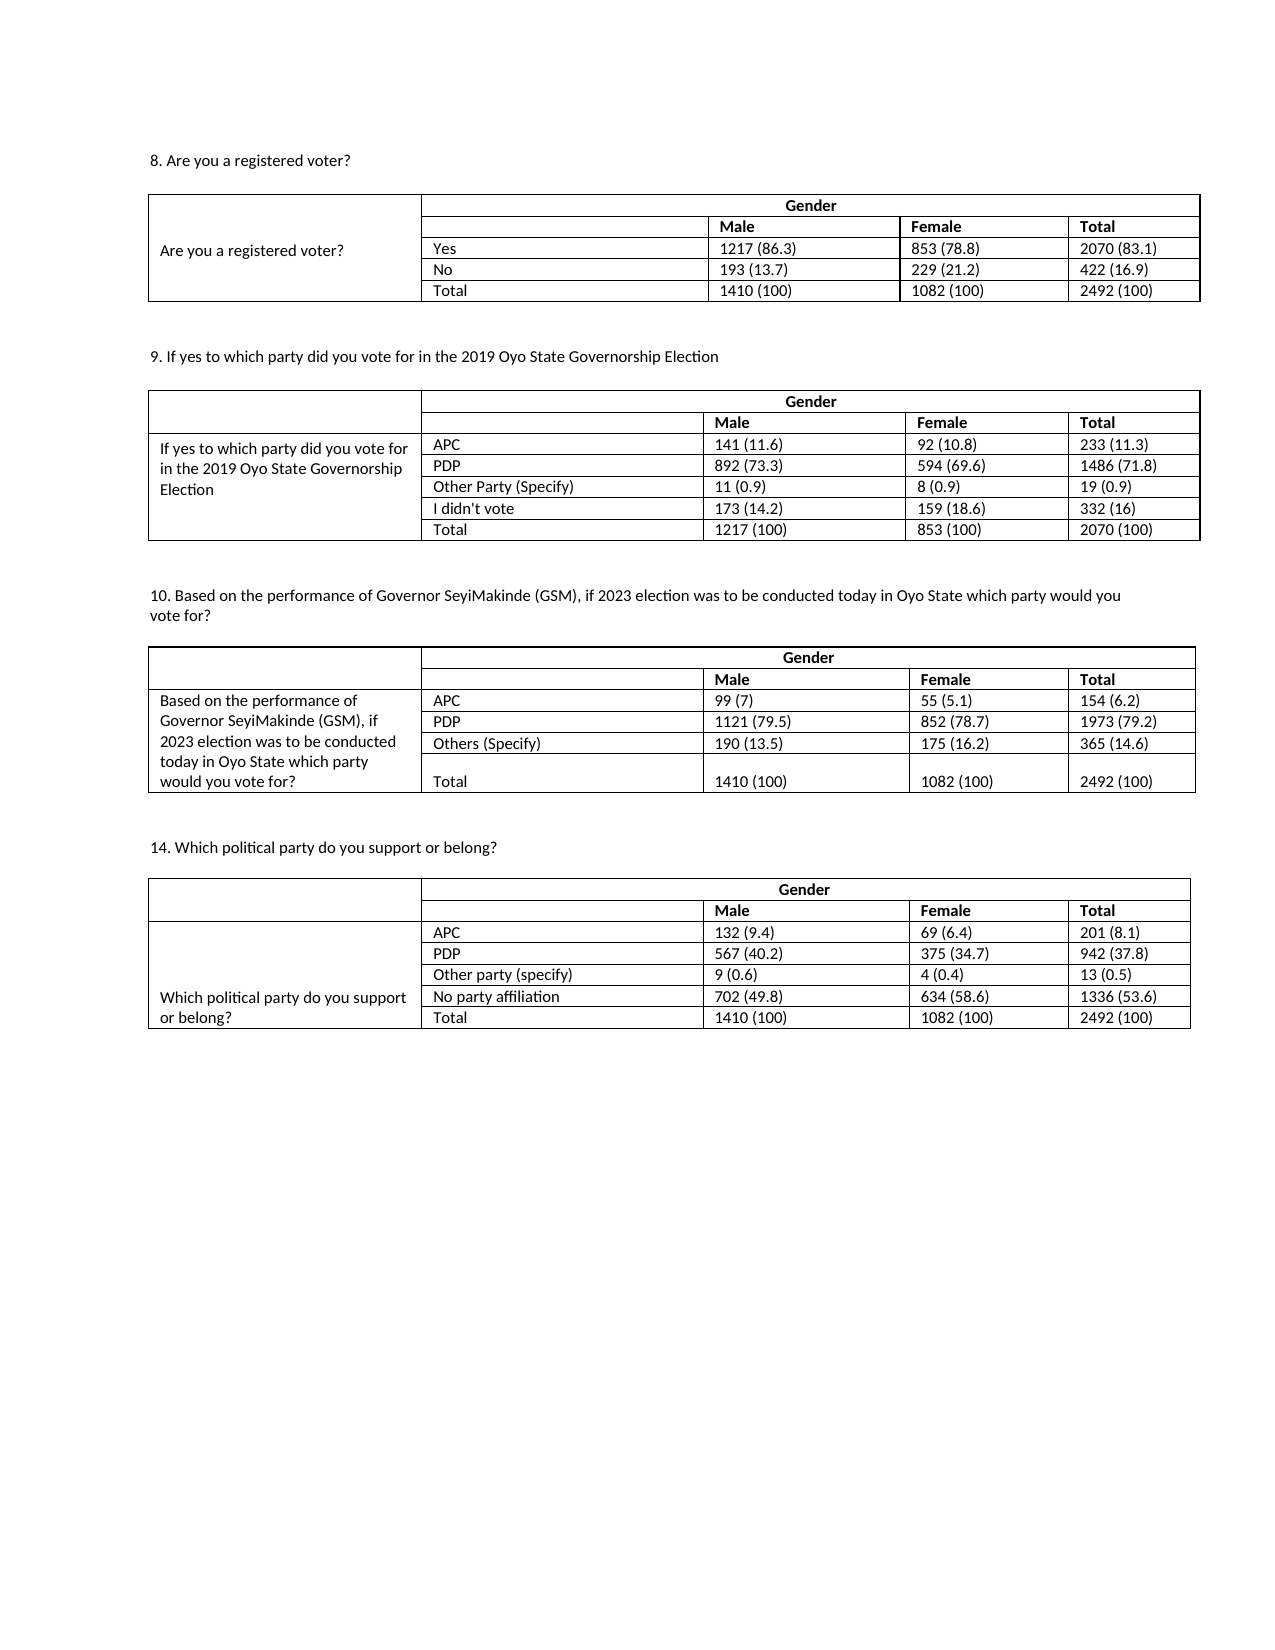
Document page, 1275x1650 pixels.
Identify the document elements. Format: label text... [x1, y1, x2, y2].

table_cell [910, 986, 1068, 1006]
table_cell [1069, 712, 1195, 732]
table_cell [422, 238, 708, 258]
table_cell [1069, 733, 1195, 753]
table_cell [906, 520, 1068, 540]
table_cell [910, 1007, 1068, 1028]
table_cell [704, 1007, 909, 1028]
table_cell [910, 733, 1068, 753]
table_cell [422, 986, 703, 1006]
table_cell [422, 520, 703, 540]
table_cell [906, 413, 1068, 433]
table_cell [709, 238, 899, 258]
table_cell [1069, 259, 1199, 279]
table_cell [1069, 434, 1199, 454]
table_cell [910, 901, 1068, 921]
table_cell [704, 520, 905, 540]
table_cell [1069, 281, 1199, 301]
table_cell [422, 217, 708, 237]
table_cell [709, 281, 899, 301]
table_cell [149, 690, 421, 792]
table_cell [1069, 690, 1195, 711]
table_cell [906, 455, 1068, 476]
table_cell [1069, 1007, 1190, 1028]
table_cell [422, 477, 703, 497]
text 10. Based on the performance of Governor SeyiMakinde (GSM), if 2023 election was to be conducted today in Oyo State which party would you vote for? [150, 585, 1125, 626]
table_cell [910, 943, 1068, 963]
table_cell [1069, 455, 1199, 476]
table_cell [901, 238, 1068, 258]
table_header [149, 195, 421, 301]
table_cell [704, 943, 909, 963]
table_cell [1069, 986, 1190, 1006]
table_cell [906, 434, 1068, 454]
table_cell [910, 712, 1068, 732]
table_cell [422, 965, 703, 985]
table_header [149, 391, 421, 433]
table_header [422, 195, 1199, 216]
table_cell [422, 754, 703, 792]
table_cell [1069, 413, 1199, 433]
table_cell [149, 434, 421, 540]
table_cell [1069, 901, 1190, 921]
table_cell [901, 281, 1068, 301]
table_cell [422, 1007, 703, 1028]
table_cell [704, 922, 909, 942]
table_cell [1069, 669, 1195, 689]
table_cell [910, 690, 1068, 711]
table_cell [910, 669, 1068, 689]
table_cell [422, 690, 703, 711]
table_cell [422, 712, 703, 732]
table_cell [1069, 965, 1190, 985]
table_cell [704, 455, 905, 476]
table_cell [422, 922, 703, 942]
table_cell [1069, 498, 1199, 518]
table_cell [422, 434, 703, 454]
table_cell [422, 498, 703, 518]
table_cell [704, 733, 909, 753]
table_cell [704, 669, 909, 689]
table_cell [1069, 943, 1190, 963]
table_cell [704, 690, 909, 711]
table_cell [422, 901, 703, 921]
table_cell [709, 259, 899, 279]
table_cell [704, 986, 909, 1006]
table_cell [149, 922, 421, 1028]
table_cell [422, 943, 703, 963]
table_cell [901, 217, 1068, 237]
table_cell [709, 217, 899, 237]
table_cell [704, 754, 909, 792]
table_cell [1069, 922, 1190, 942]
text 8. Are you a registered voter? [150, 150, 1125, 170]
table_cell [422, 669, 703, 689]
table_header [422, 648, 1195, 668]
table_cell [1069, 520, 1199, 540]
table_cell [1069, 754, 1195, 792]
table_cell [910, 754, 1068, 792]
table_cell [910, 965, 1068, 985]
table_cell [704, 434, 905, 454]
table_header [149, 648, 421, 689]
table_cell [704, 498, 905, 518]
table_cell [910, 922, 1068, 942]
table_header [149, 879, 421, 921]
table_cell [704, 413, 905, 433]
text 14. Which political party do you support or belong? [150, 837, 1125, 857]
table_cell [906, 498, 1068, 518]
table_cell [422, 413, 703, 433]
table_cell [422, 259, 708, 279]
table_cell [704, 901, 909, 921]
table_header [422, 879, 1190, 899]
text 9. If yes to which party did you vote for in the 2019 Oyo State Governorship Election [150, 346, 1125, 366]
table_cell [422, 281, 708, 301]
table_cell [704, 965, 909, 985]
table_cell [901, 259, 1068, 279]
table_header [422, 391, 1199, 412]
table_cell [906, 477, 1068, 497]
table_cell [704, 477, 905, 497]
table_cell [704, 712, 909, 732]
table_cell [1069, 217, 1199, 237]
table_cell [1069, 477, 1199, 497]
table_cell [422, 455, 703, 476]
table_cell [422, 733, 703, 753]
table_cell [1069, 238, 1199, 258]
